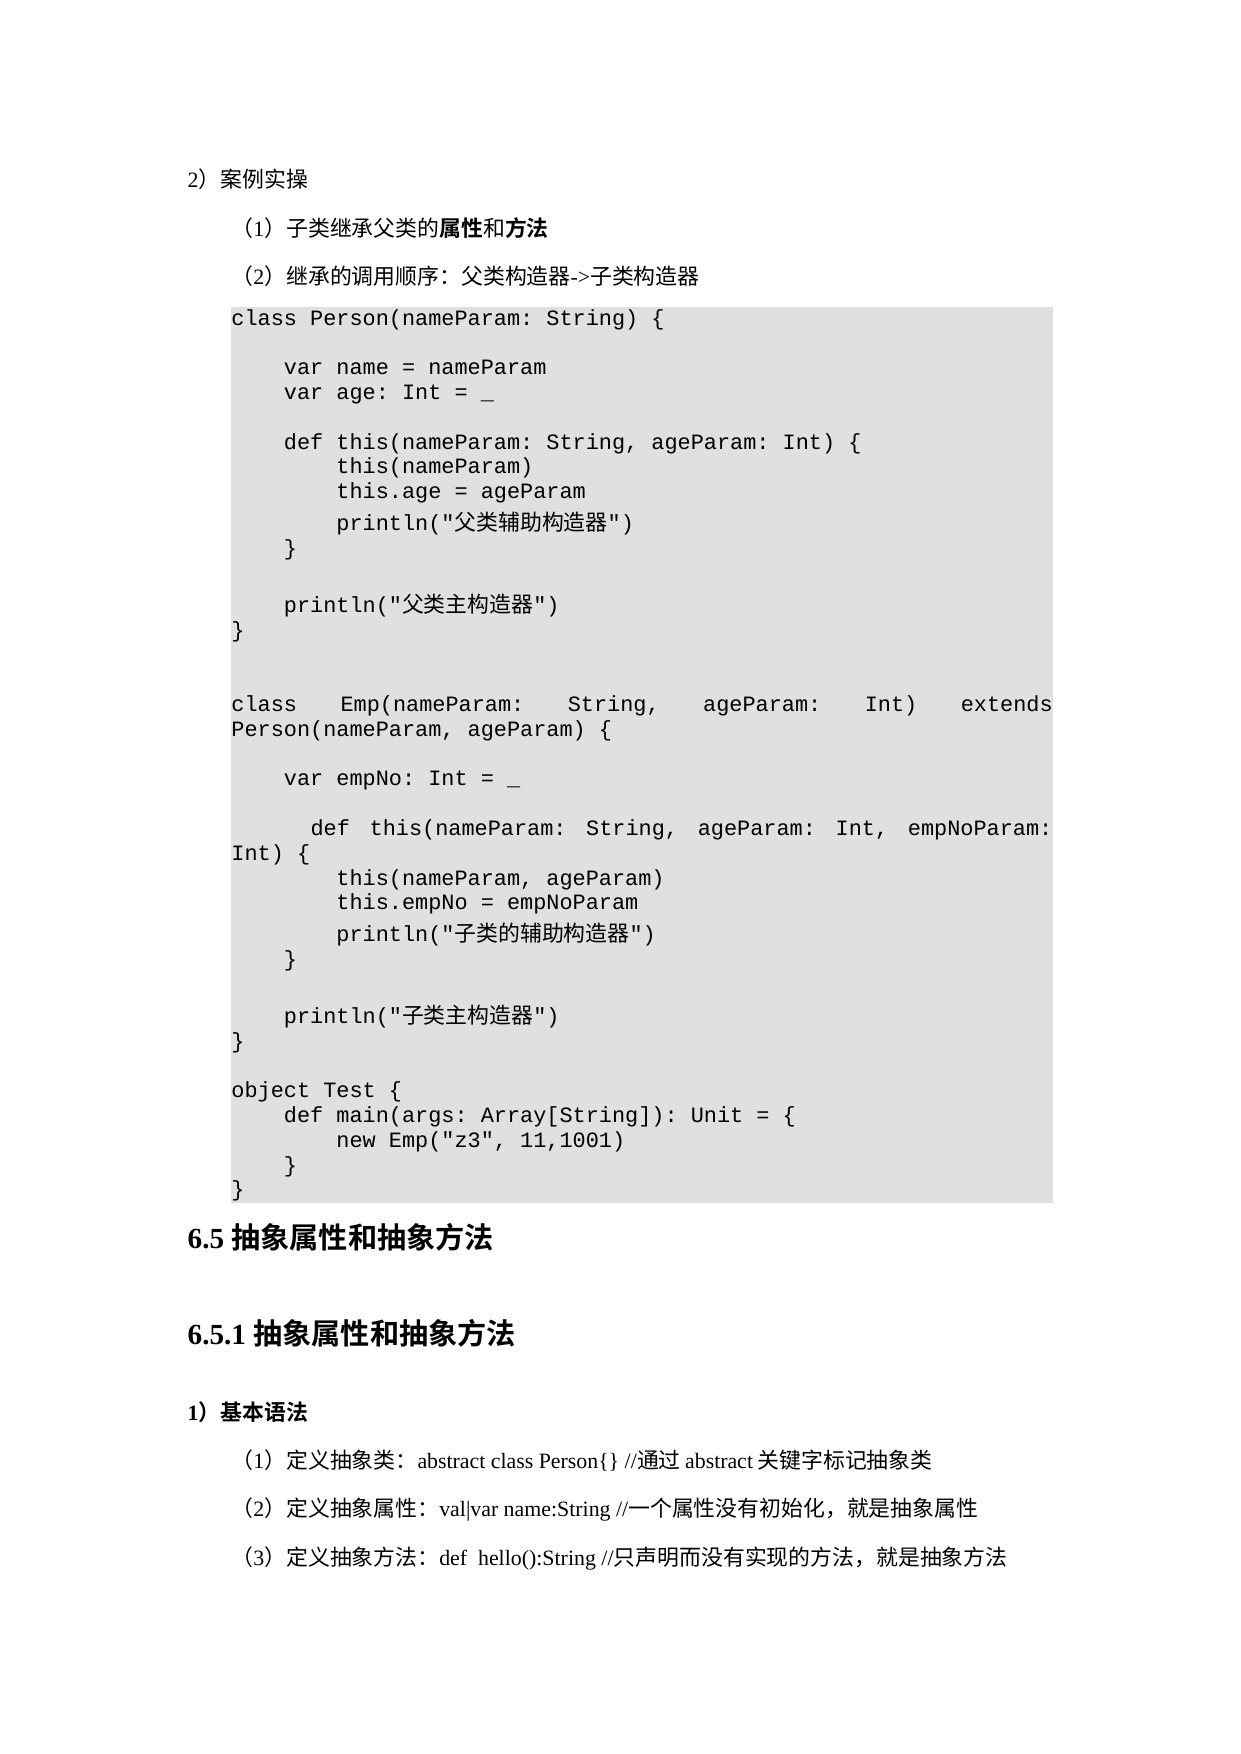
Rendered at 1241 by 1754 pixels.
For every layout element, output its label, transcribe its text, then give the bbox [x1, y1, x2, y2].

text println("父类辅助构造器") [231, 505, 1053, 537]
text println("父类主构造器") [231, 587, 1053, 619]
text new Emp("z3", 11,1001) [231, 1129, 1053, 1154]
text var name = nameParam [231, 357, 1053, 381]
text class Emp(nameParam: String, ageParam: Int) extends Person(nameParam, ageParam) { [231, 693, 1053, 743]
text } [231, 1154, 1053, 1179]
text var empNo: Int = _ [231, 768, 1053, 792]
text var age: Int = _ [231, 381, 1053, 406]
text def this(nameParam: String, ageParam: Int) { [231, 431, 1053, 456]
subtitle 6.5.1 抽象属性和抽象方法 [187, 1299, 1053, 1364]
text this(nameParam, ageParam) [231, 867, 1053, 892]
text } [231, 1179, 1053, 1203]
subtitle 6.5 抽象属性和抽象方法 [187, 1203, 1053, 1268]
text （2）继承的调用顺序：父类构造器->子类构造器 [187, 259, 1053, 291]
text } [231, 619, 1053, 644]
text 2）案例实操 [187, 162, 1053, 194]
text println("子类的辅助构造器") [231, 916, 1053, 948]
text } [231, 537, 1053, 562]
text （3）定义抽象方法：def hello():String //只声明而没有实现的方法，就是抽象方法 [187, 1539, 1053, 1572]
text } [231, 1030, 1053, 1055]
text class Person(nameParam: String) { [231, 307, 1053, 332]
text （1）定义抽象类：abstract class Person{} //通过abstract关键字标记抽象类 [187, 1443, 1053, 1475]
text （1）子类继承父类的属性和方法 [187, 210, 1053, 243]
text this.empNo = empNoParam [231, 892, 1053, 916]
text def this(nameParam: String, ageParam: Int, empNoParam: Int) { [231, 817, 1053, 867]
text object Test { [231, 1079, 1053, 1104]
text } [231, 948, 1053, 973]
text println("子类主构造器") [231, 998, 1053, 1030]
text def main(args: Array[String]): Unit = { [231, 1104, 1053, 1129]
text this.age = ageParam [231, 481, 1053, 505]
text 1）基本语法 [187, 1394, 1053, 1427]
text （2）定义抽象属性：val|var name:String //一个属性没有初始化，就是抽象属性 [187, 1491, 1053, 1523]
text this(nameParam) [231, 456, 1053, 481]
